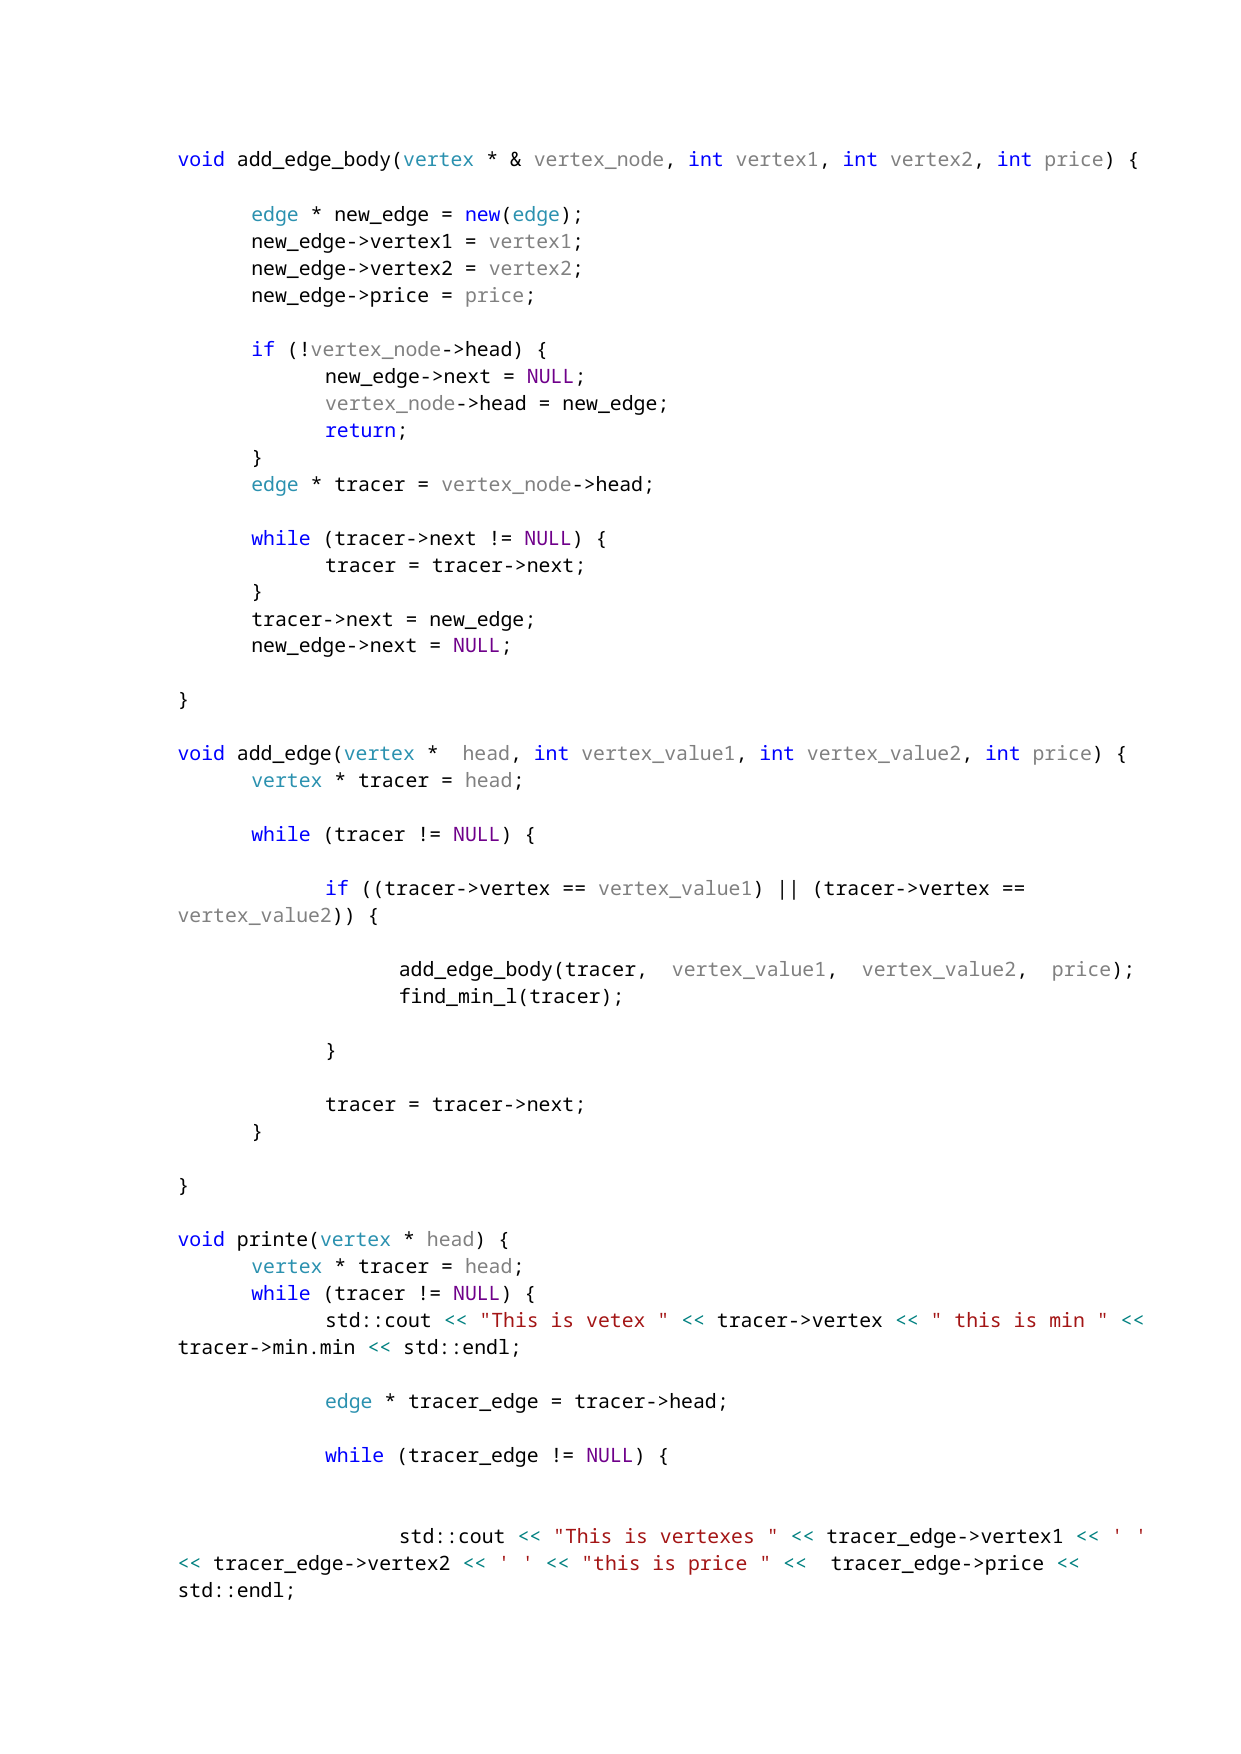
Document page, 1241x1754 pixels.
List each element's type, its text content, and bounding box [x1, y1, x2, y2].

text tracer->next = new_edge; [177, 605, 1152, 632]
text } [177, 686, 1152, 713]
text add_edge_body(tracer, vertex_value1, vertex_value2, price); [177, 956, 1152, 982]
text std::cout << "This is vetex " << tracer->vertex << " this is min " << tracer->min.min << std::endl; [177, 1306, 1152, 1360]
text vertex * tracer = head; [177, 767, 1152, 794]
text new_edge->next = NULL; [177, 632, 1152, 659]
text void add_edge_body(vertex * & vertex_node, int vertex1, int vertex2, int price) { [177, 145, 1152, 172]
text } [177, 1171, 1152, 1198]
text while (tracer != NULL) { [177, 1279, 1152, 1306]
text tracer = tracer->next; [177, 551, 1152, 578]
text vertex * tracer = head; [177, 1252, 1152, 1279]
text std::cout << "This is vertexes " << tracer_edge->vertex1 << ' ' << tracer_edge->vertex2 << ' ' << "this is price " << tracer_edge->price << std::endl; [177, 1522, 1152, 1603]
text if ((tracer->vertex == vertex_value1) || (tracer->vertex == vertex_value2)) { [177, 874, 1152, 928]
text new_edge->next = NULL; [177, 362, 1152, 389]
text while (tracer_edge != NULL) { [177, 1441, 1152, 1468]
text find_min_l(tracer); [177, 982, 1152, 1009]
text while (tracer->next != NULL) { [177, 524, 1152, 551]
text edge * new_edge = new(edge); [177, 200, 1152, 227]
text return; [177, 416, 1152, 443]
text new_edge->vertex2 = vertex2; [177, 254, 1152, 281]
text } [177, 1036, 1152, 1063]
text } [177, 1117, 1152, 1144]
text vertex_node->head = new_edge; [177, 389, 1152, 416]
text new_edge->vertex1 = vertex1; [177, 227, 1152, 254]
text tracer = tracer->next; [177, 1090, 1152, 1117]
text void add_edge(vertex * head, int vertex_value1, int vertex_value2, int price) { [177, 740, 1152, 767]
text while (tracer != NULL) { [177, 821, 1152, 848]
text } [177, 443, 1152, 470]
text } [177, 578, 1152, 605]
text if (!vertex_node->head) { [177, 335, 1152, 362]
text edge * tracer_edge = tracer->head; [177, 1387, 1152, 1414]
text void printe(vertex * head) { [177, 1225, 1152, 1252]
text edge * tracer = vertex_node->head; [177, 470, 1152, 497]
text new_edge->price = price; [177, 281, 1152, 308]
